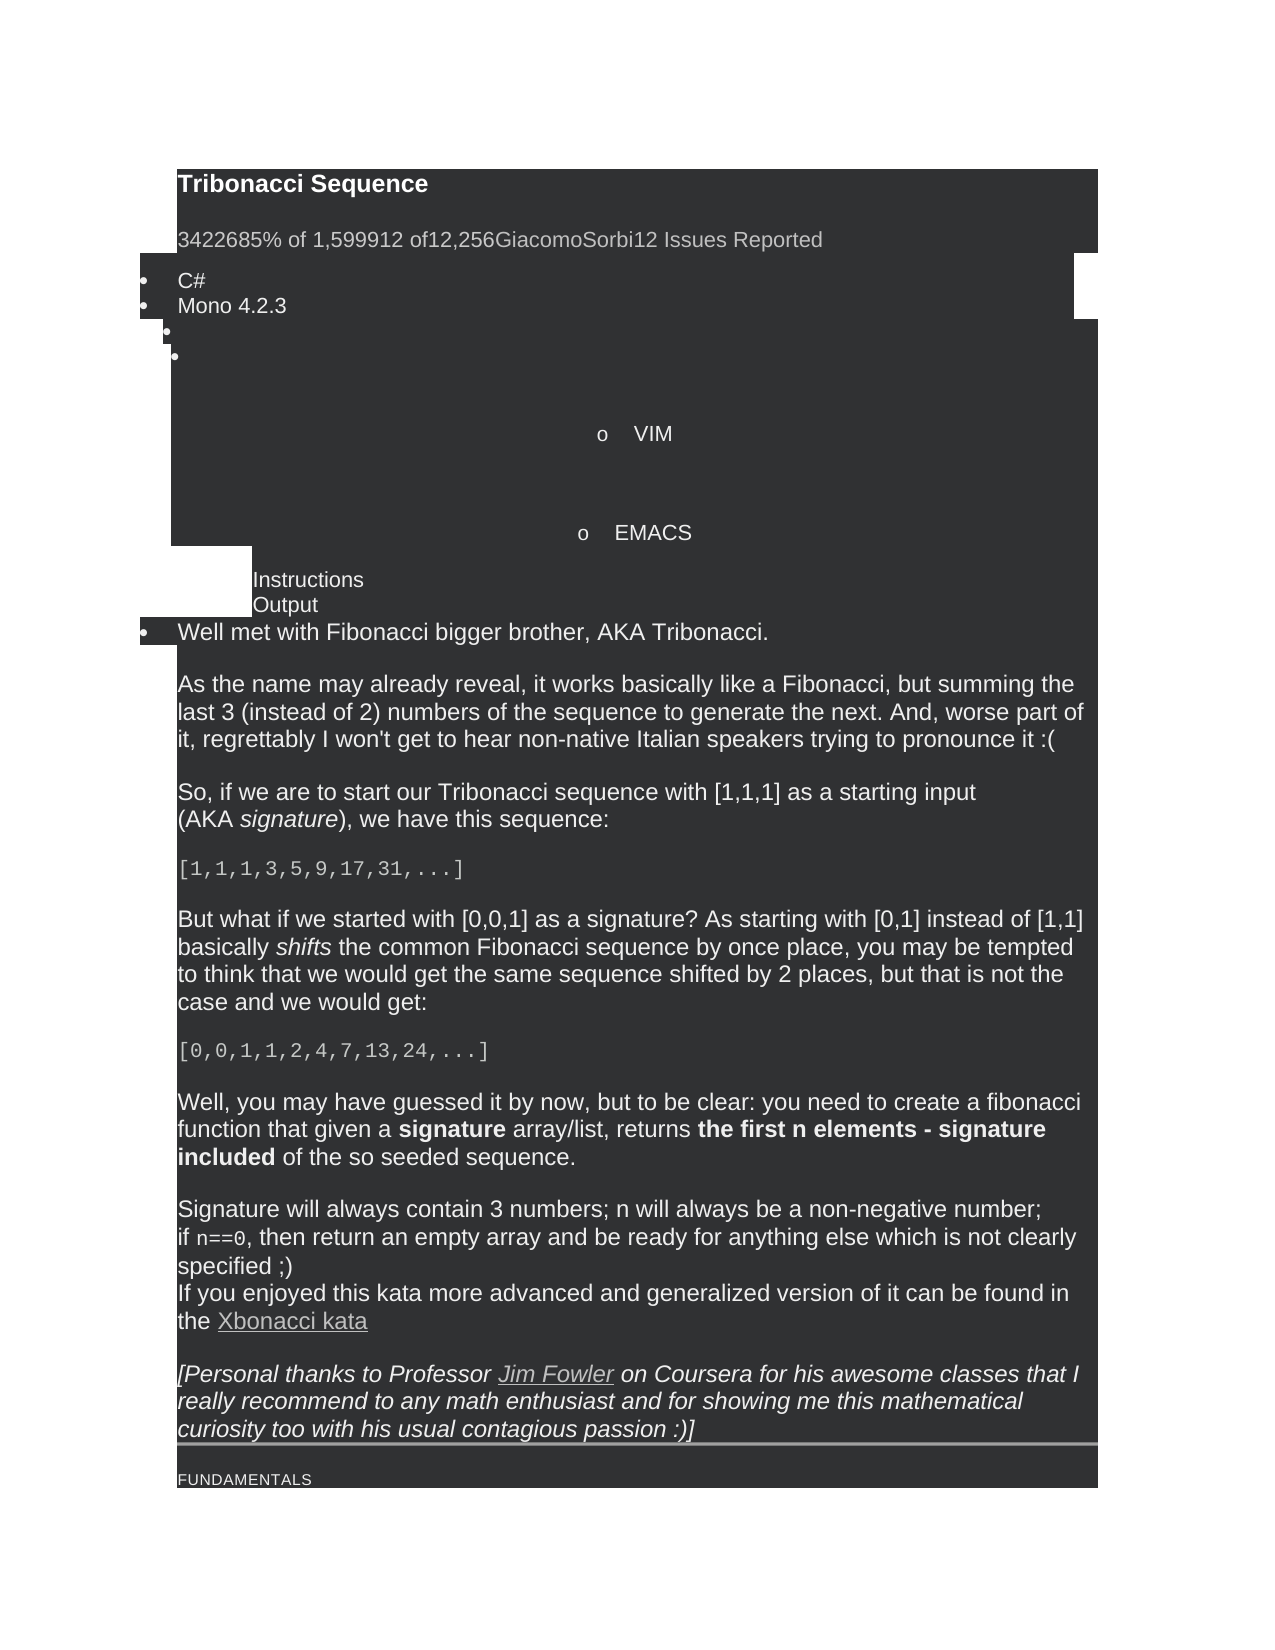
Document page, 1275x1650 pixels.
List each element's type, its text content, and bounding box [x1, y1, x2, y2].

text If you enjoyed this kata more advanced and generalized version of it can be found in the Xbonacci kata [177, 1279, 1098, 1334]
text [Personal thanks to Professor Jim Fowler on Coursera for his awesome classes that I really recommend to any math enthusiast and for showing me this mathematical curiosity too with his usual contagious passion :)] [177, 1359, 1098, 1442]
text Instructions [252, 567, 1098, 592]
text FUNDAMENTALS [177, 1470, 1098, 1488]
text As the name may already reveal, it works basically like a Fibonacci, but summing the last 3 (instead of 2) numbers of the sequence to generate the next. And, worse part of it, regrettably I won't get to hear non-native Italian speakers trying to pronounce it :( [177, 670, 1098, 753]
text But what if we started with [0,0,1] as a signature? As starting with [0,1] instead of [1,1] basically shifts the common Fibonacci sequence by once place, you may be tempted to think that we would get the same sequence shifted by 2 places, but that is not the case and we would get: [177, 905, 1098, 1016]
text So, if we are to start our Tribonacci sequence with [1,1,1] as a starting input (AKA signature), we have this sequence: [177, 778, 1098, 833]
text [0,0,1,1,2,4,7,13,24,...] [177, 1041, 1098, 1064]
text Well, you may have guessed it by now, but to be clear: you need to create a fibonacci function that given a signature array/list, returns the first n elements - signature included of the so seeded sequence. [177, 1088, 1098, 1170]
list Mono 4.2.3 [140, 293, 1074, 319]
text [1,1,1,3,5,9,17,31,...] [177, 858, 1098, 882]
list VIM [171, 369, 1098, 447]
list Well met with Fibonacci bigger brother, AKA Tribonacci. [140, 617, 1098, 645]
text Tribonacci Sequence [177, 169, 1098, 198]
text Signature will always contain 3 numbers; n will always be a non-negative number; if n==0, then return an empty array and be ready for anything else which is not clearly specified ;) [177, 1195, 1098, 1279]
list C# [140, 268, 1074, 293]
list EMACS [171, 468, 1098, 546]
text 3422685% of 1,599912 of12,256GiacomoSorbi12 Issues Reported [177, 227, 1098, 253]
text Output [252, 592, 1098, 617]
